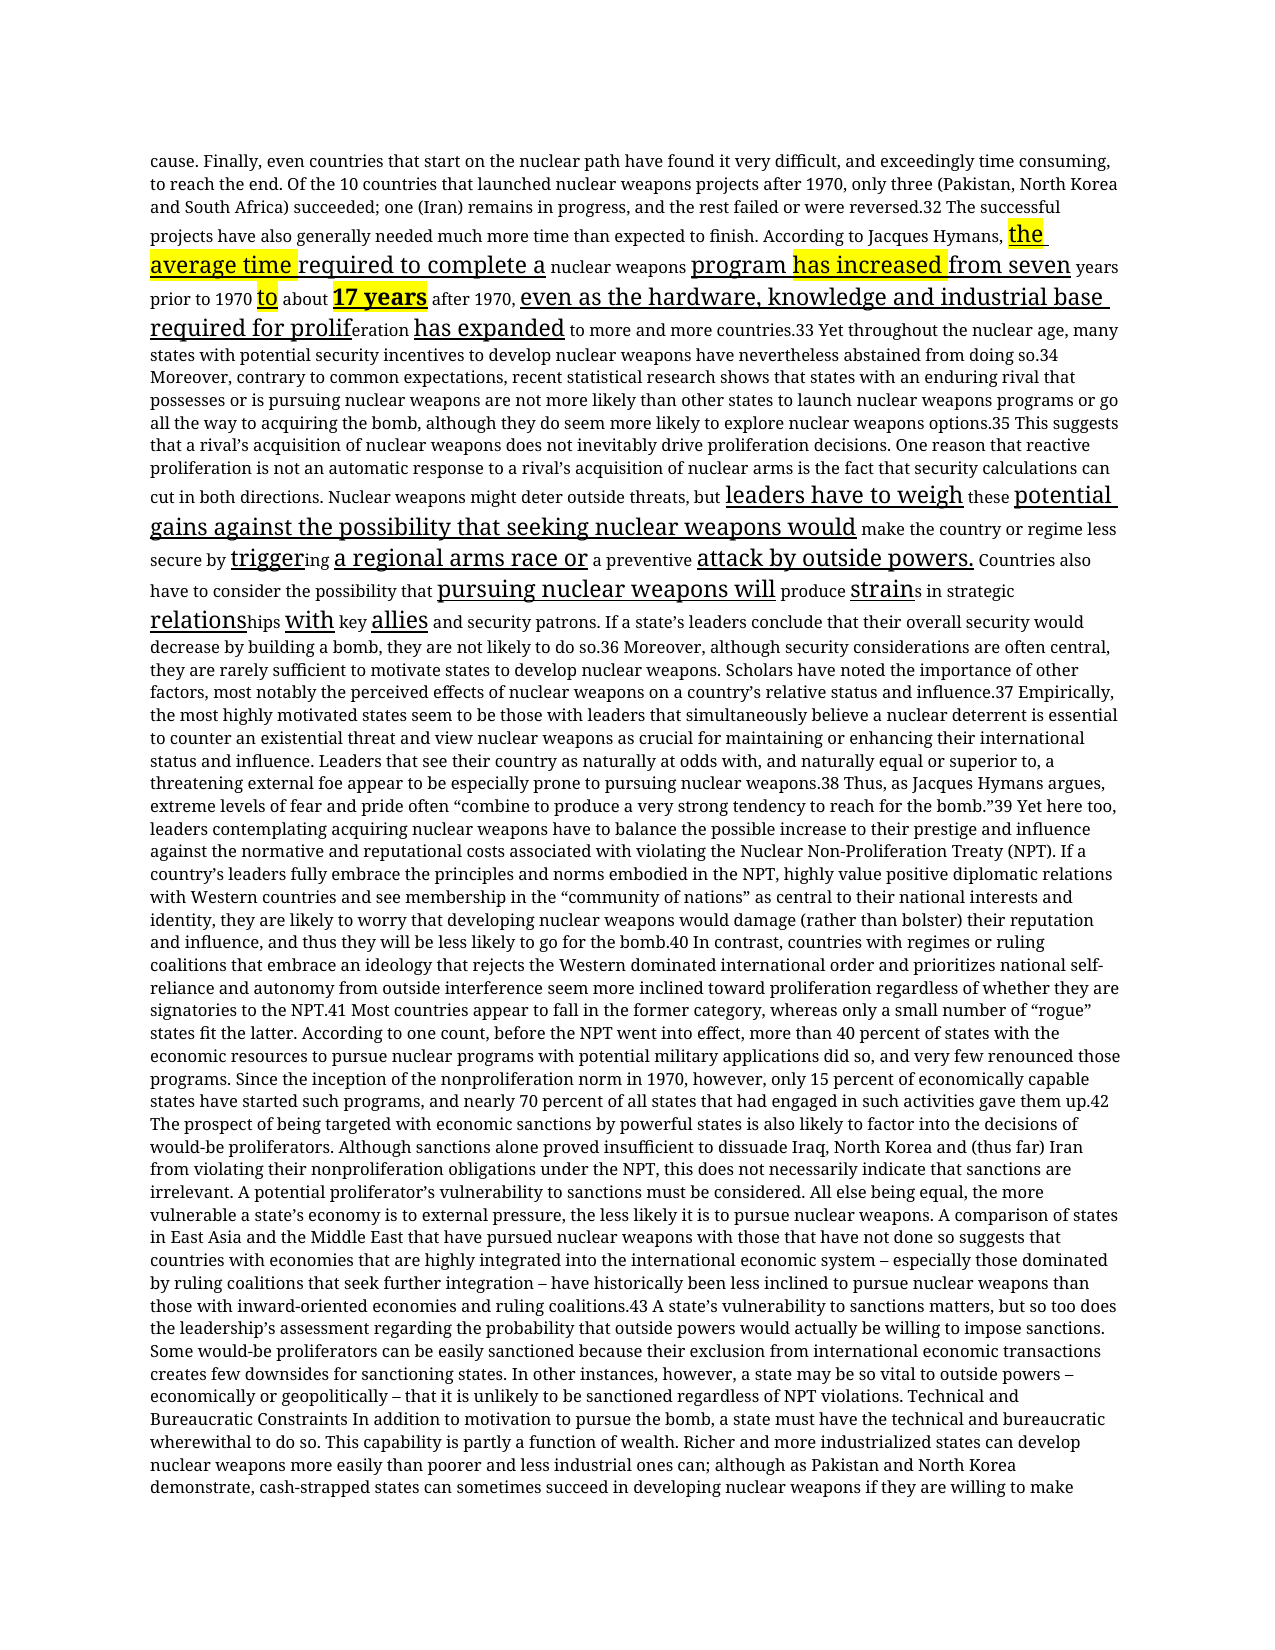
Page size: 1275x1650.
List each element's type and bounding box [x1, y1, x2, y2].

text [150, 150, 1125, 1498]
